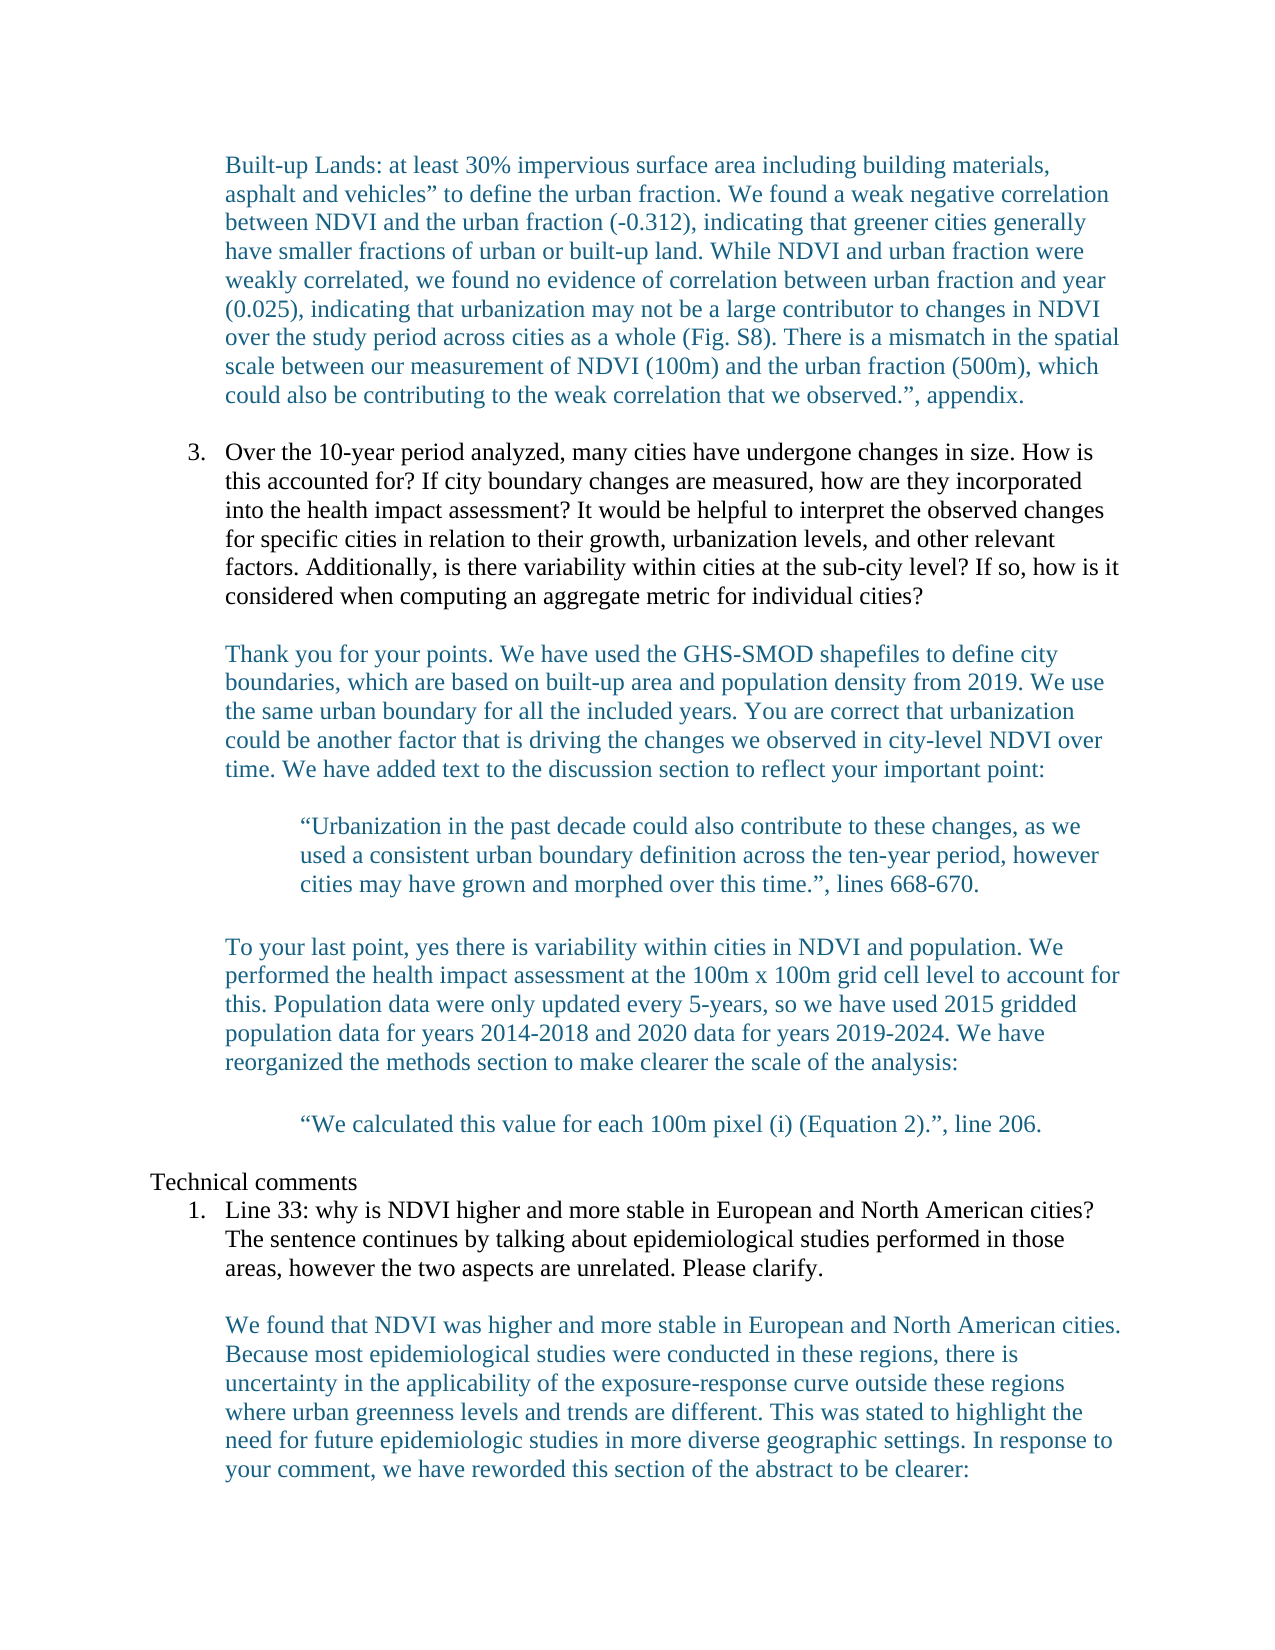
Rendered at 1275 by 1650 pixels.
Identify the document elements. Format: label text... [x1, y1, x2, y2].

list Thank you for your points. We have used the GHS-SMOD shapefiles to define city boundaries, which are based on built-up area and population density from 2019. We use the same urban boundary for all the included years. You are correct that urbanization could be another factor that is driving the changes we observed in city-level NDVI over time. We have added text to the discussion section to reflect your important point: [225, 639, 1125, 782]
text To your last point, yes there is variability within cities in NDVI and population. We performed the health impact assessment at the 100m x 100m grid cell level to account for this. Population data were only updated every 5-years, so we have used 2015 gridded population data for years 2014-2018 and 2020 data for years 2019-2024. We have reorganized the methods section to make clearer the scale of the analysis: [225, 932, 1125, 1075]
text Technical comments [150, 1167, 1125, 1196]
list “Urbanization in the past decade could also contribute to these changes, as we used a consistent urban boundary definition across the ten-year period, however cities may have grown and morphed over this time.”, lines 668-670. [300, 811, 1125, 897]
list We found that NDVI was higher and more stable in European and North American cities. Because most epidemiological studies were conducted in these regions, there is uncertainty in the applicability of the exposure-response curve outside these regions where urban greenness levels and trends are different. This was stated to highlight the need for future epidemiologic studies in more diverse geographic settings. In response to your comment, we have reworded this section of the abstract to be clearer: [225, 1311, 1125, 1483]
list Over the 10-year period analyzed, many cities have undergone changes in size. How is this accounted for? If city boundary changes are measured, how are they incorporated into the health impact assessment? It would be helpful to interpret the observed changes for specific cities in relation to their growth, urbanization levels, and other relevant factors. Additionally, is there variability within cities at the sub-city level? If so, how is it considered when computing an aggregate metric for individual cities? [187, 437, 1125, 610]
text “We calculated this value for each 100m pixel (i) (Equation 2).”, line 206. [225, 1109, 1125, 1138]
list Line 33: why is NDVI higher and more stable in European and North American cities? The sentence continues by talking about epidemiological studies performed in those areas, however the two aspects are unrelated. Please clarify. [187, 1196, 1125, 1282]
